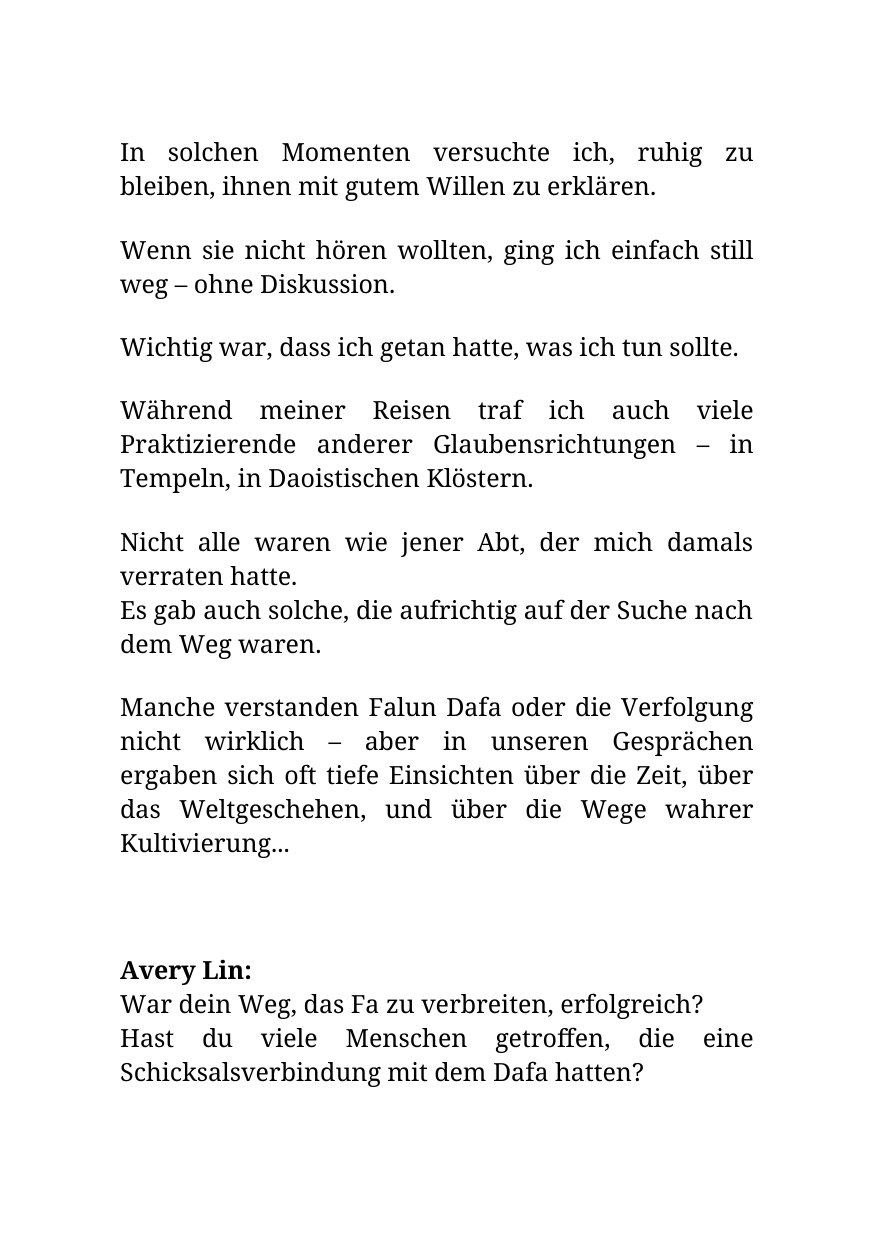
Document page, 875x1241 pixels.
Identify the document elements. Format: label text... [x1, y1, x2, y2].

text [120, 952, 754, 1088]
text In solchen Momenten versuchte ich, ruhig zu bleiben, ihnen mit gutem Willen zu erklären. [120, 135, 754, 203]
text Während meiner Reisen traf ich auch viele Praktizierende anderer Glaubensrichtungen – in Tempeln, in Daoistischen Klöstern. [120, 393, 754, 495]
text Wichtig war, dass ich getan hatte, was ich tun sollte. [120, 329, 754, 364]
text Nicht alle waren wie jener Abt, der mich damals verraten hatte. Es gab auch solche, die aufrichtig auf der Suche nach dem Weg waren. [120, 524, 754, 660]
text Wenn sie nicht hören wollten, ging ich einfach still weg – ohne Diskussion. [120, 232, 754, 300]
text Manche verstanden Falun Dafa oder die Verfolgung nicht wirklich – aber in unseren Gesprächen ergaben sich oft tiefe Einsichten über die Zeit, über das Weltgeschehen, und über die Wege wahrer Kultivierung... [120, 689, 754, 860]
